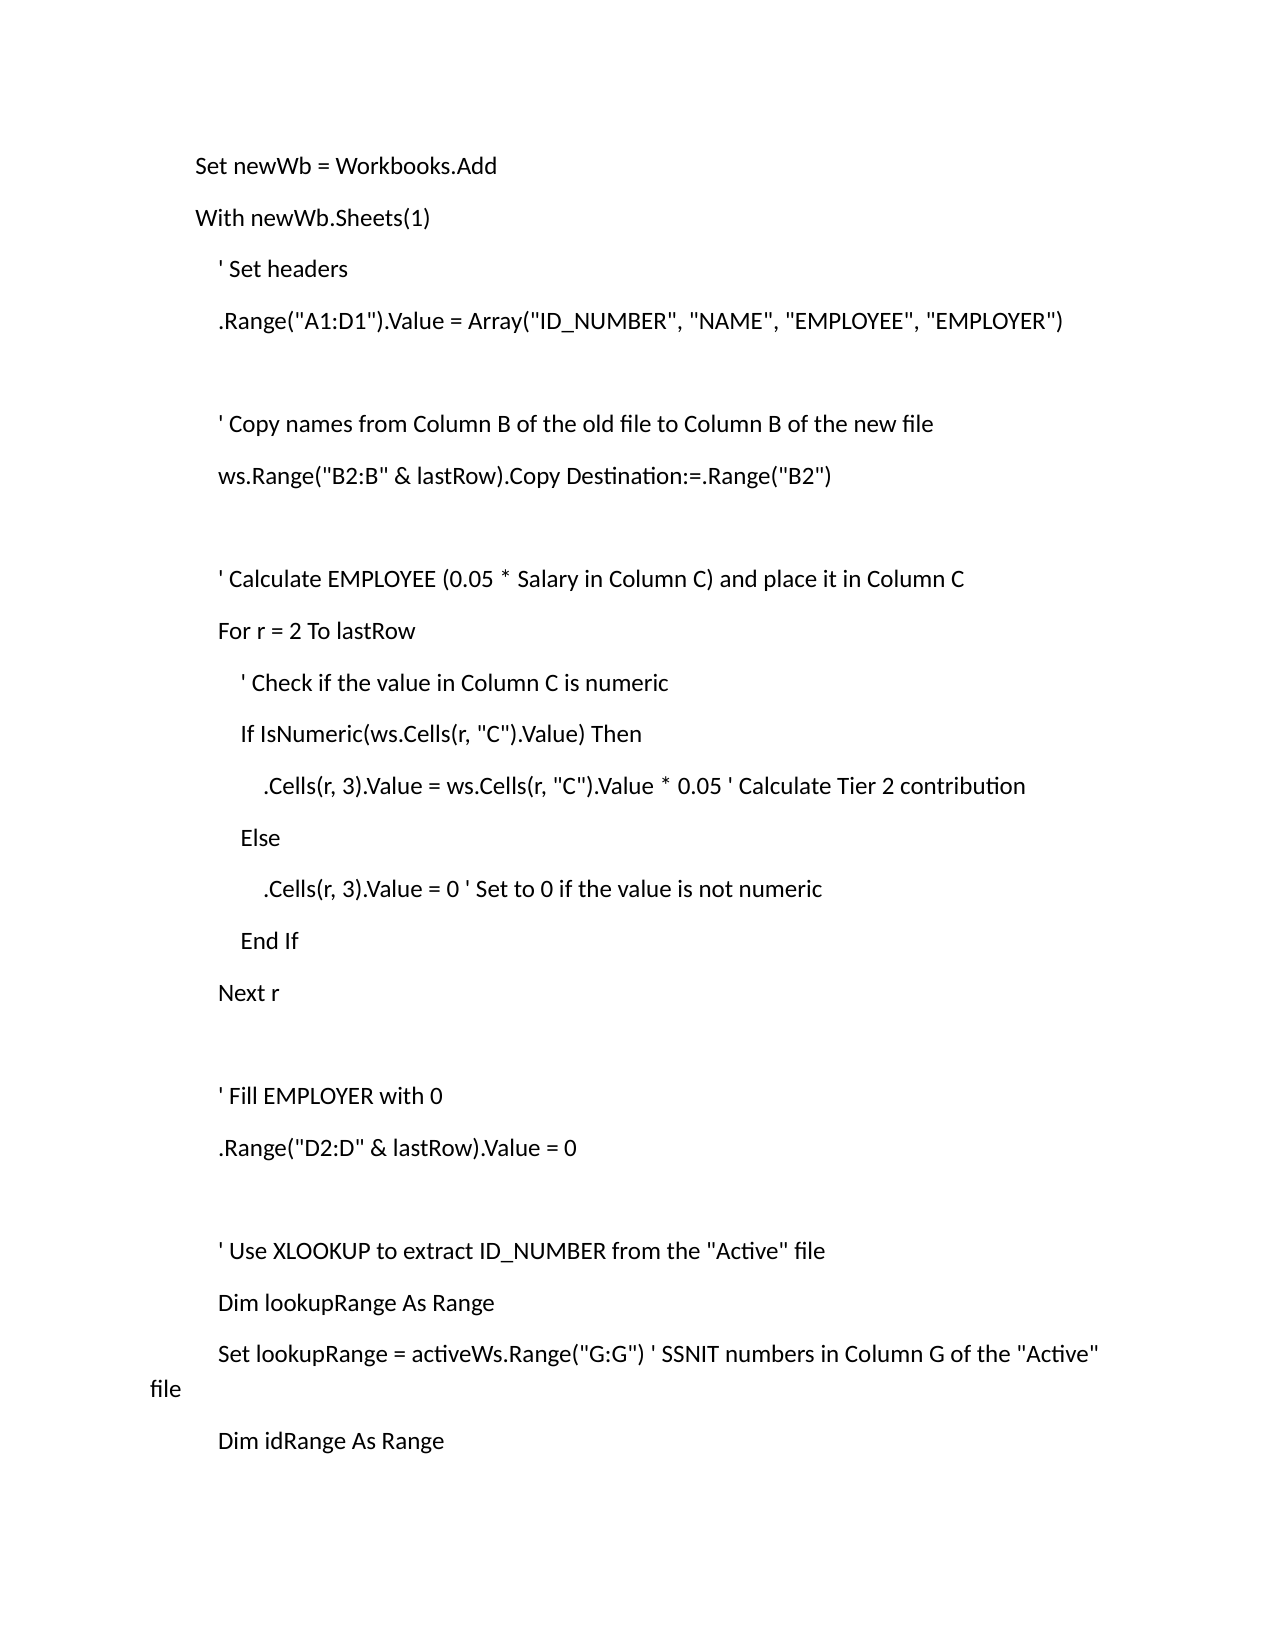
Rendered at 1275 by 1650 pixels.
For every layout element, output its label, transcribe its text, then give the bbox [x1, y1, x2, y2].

text Set newWb = Workbooks.Add [150, 150, 1125, 181]
text ' Use XLOOKUP to extract ID_NUMBER from the "Active" file [150, 1235, 1125, 1266]
text ' Set headers [150, 253, 1125, 284]
text With newWb.Sheets(1) [150, 202, 1125, 232]
text If IsNumeric(ws.Cells(r, "C").Value) Then [150, 718, 1125, 749]
text ' Fill EMPLOYER with 0 [150, 1080, 1125, 1111]
text Dim lookupRange As Range [150, 1287, 1125, 1317]
text ' Check if the value in Column C is numeric [150, 667, 1125, 697]
text Set lookupRange = activeWs.Range("G:G") ' SSNIT numbers in Column G of the "Active" file [150, 1338, 1125, 1404]
text .Cells(r, 3).Value = ws.Cells(r, "C").Value * 0.05 ' Calculate Tier 2 contribution [150, 770, 1125, 801]
text ' Calculate EMPLOYEE (0.05 * Salary in Column C) and place it in Column C [150, 563, 1125, 594]
text .Range("D2:D" & lastRow).Value = 0 [150, 1132, 1125, 1162]
text For r = 2 To lastRow [150, 615, 1125, 646]
text .Cells(r, 3).Value = 0 ' Set to 0 if the value is not numeric [150, 873, 1125, 904]
text Next r [150, 977, 1125, 1007]
text ' Copy names from Column B of the old file to Column B of the new file [150, 408, 1125, 439]
text Else [150, 822, 1125, 852]
text End If [150, 925, 1125, 956]
text ws.Range("B2:B" & lastRow).Copy Destination:=.Range("B2") [150, 460, 1125, 491]
text Dim idRange As Range [150, 1425, 1125, 1456]
text .Range("A1:D1").Value = Array("ID_NUMBER", "NAME", "EMPLOYEE", "EMPLOYER") [150, 305, 1125, 336]
